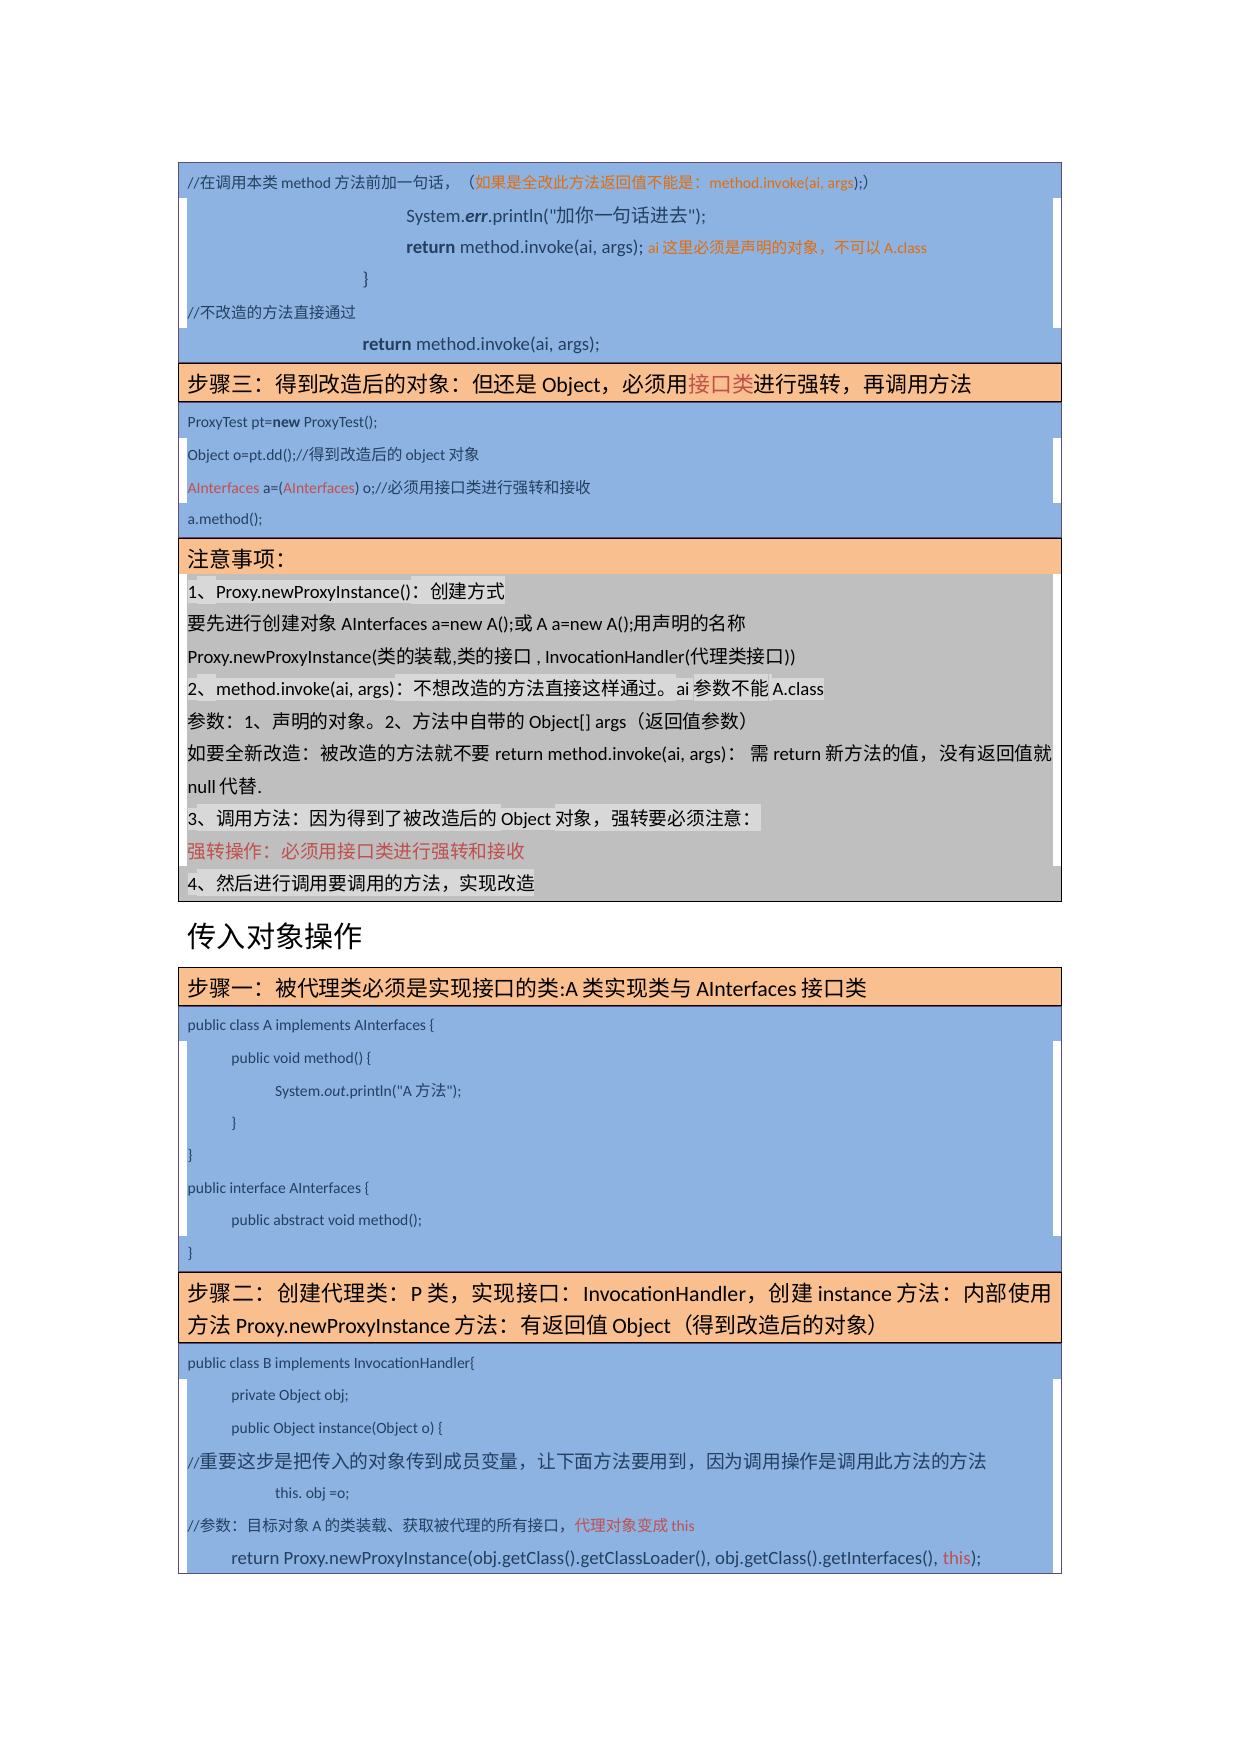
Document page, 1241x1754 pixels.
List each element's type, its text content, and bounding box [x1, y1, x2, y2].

text } [187, 1139, 1053, 1171]
text public class A implements AInterfaces { [179, 1007, 1061, 1041]
text 步骤一：被代理类必须是实现接口的类:A类实现类与AInterfaces接口类 [179, 968, 1061, 1005]
text return method.invoke(ai, args); [179, 324, 1061, 362]
text return method.invoke(ai, args); ai这里必须是声明的对象，不可以A.class [187, 230, 1053, 263]
text //不改造的方法直接通过 [187, 295, 1053, 324]
text //在调用本类method方法前加一句话，（如果是全改此方法返回值不能是：method.invoke(ai, args);） [179, 163, 1061, 198]
text //参数：目标对象A的类装载、获取被代理的所有接口，代理对象变成this [187, 1509, 1053, 1541]
text public interface AInterfaces { [187, 1171, 1053, 1204]
text 步骤二：创建代理类：P类，实现接口：InvocationHandler，创建instance方法：内部使用方法Proxy.newProxyInstance方法：有返回值Object（得到改造后的对象） [179, 1273, 1061, 1342]
text public void method() { [187, 1041, 1053, 1074]
text 1、Proxy.newProxyInstance()：创建方式 [187, 574, 1053, 606]
text return Proxy.newProxyInstance(obj.getClass().getClassLoader(), obj.getClass().getInterfaces(), this); [187, 1541, 1053, 1573]
text 步骤三：得到改造后的对象：但还是Object，必须用接口类进行强转，再调用方法 [179, 364, 1061, 401]
text public abstract void method(); [187, 1204, 1053, 1233]
text public Object instance(Object o) { [187, 1411, 1053, 1444]
text 4、然后进行调用要调用的方法，实现改造 [179, 863, 1061, 901]
text 传入对象操作 [187, 902, 1053, 967]
text 如要全新改造：被改造的方法就不要return method.invoke(ai, args)： 需return新方法的值，没有返回值就null代替. [187, 736, 1053, 801]
text Object o=pt.dd();//得到改造后的object对象 [187, 438, 1053, 470]
text 3、调用方法：因为得到了被改造后的Object对象，强转要必须注意： [187, 801, 1053, 834]
text //重要这步是把传入的对象传到成员变量，让下面方法要用到，因为调用操作是调用此方法的方法 [187, 1444, 1053, 1476]
text 参数：1、声明的对象。2、方法中自带的Object[] args（返回值参数） [187, 704, 1053, 736]
text 2、method.invoke(ai, args)：不想改造的方法直接这样通过。ai 参数不能A.class [187, 671, 1053, 704]
text ProxyTest pt=new ProxyTest(); [179, 403, 1061, 438]
text System.out.println("A方法"); [187, 1074, 1053, 1106]
text public class B implements InvocationHandler{ [179, 1344, 1061, 1379]
text } [187, 1106, 1053, 1139]
text 注意事项： [179, 539, 1061, 574]
text 要先进行创建对象AInterfaces a=new A();或A a=new A();用声明的名称 [187, 606, 1053, 639]
text } [187, 263, 1053, 295]
text a.method(); [179, 499, 1061, 537]
text AInterfaces a=(AInterfaces) o;//必须用接口类进行强转和接收 [187, 470, 1053, 499]
text private Object obj; [187, 1379, 1053, 1411]
text } [179, 1233, 1061, 1271]
text Proxy.newProxyInstance(类的装载,类的接口 , InvocationHandler(代理类接口)) [187, 639, 1053, 671]
text this. obj =o; [187, 1476, 1053, 1509]
text 强转操作：必须用接口类进行强转和接收 [187, 834, 1053, 863]
text System.err.println("加你一句话进去"); [187, 198, 1053, 230]
